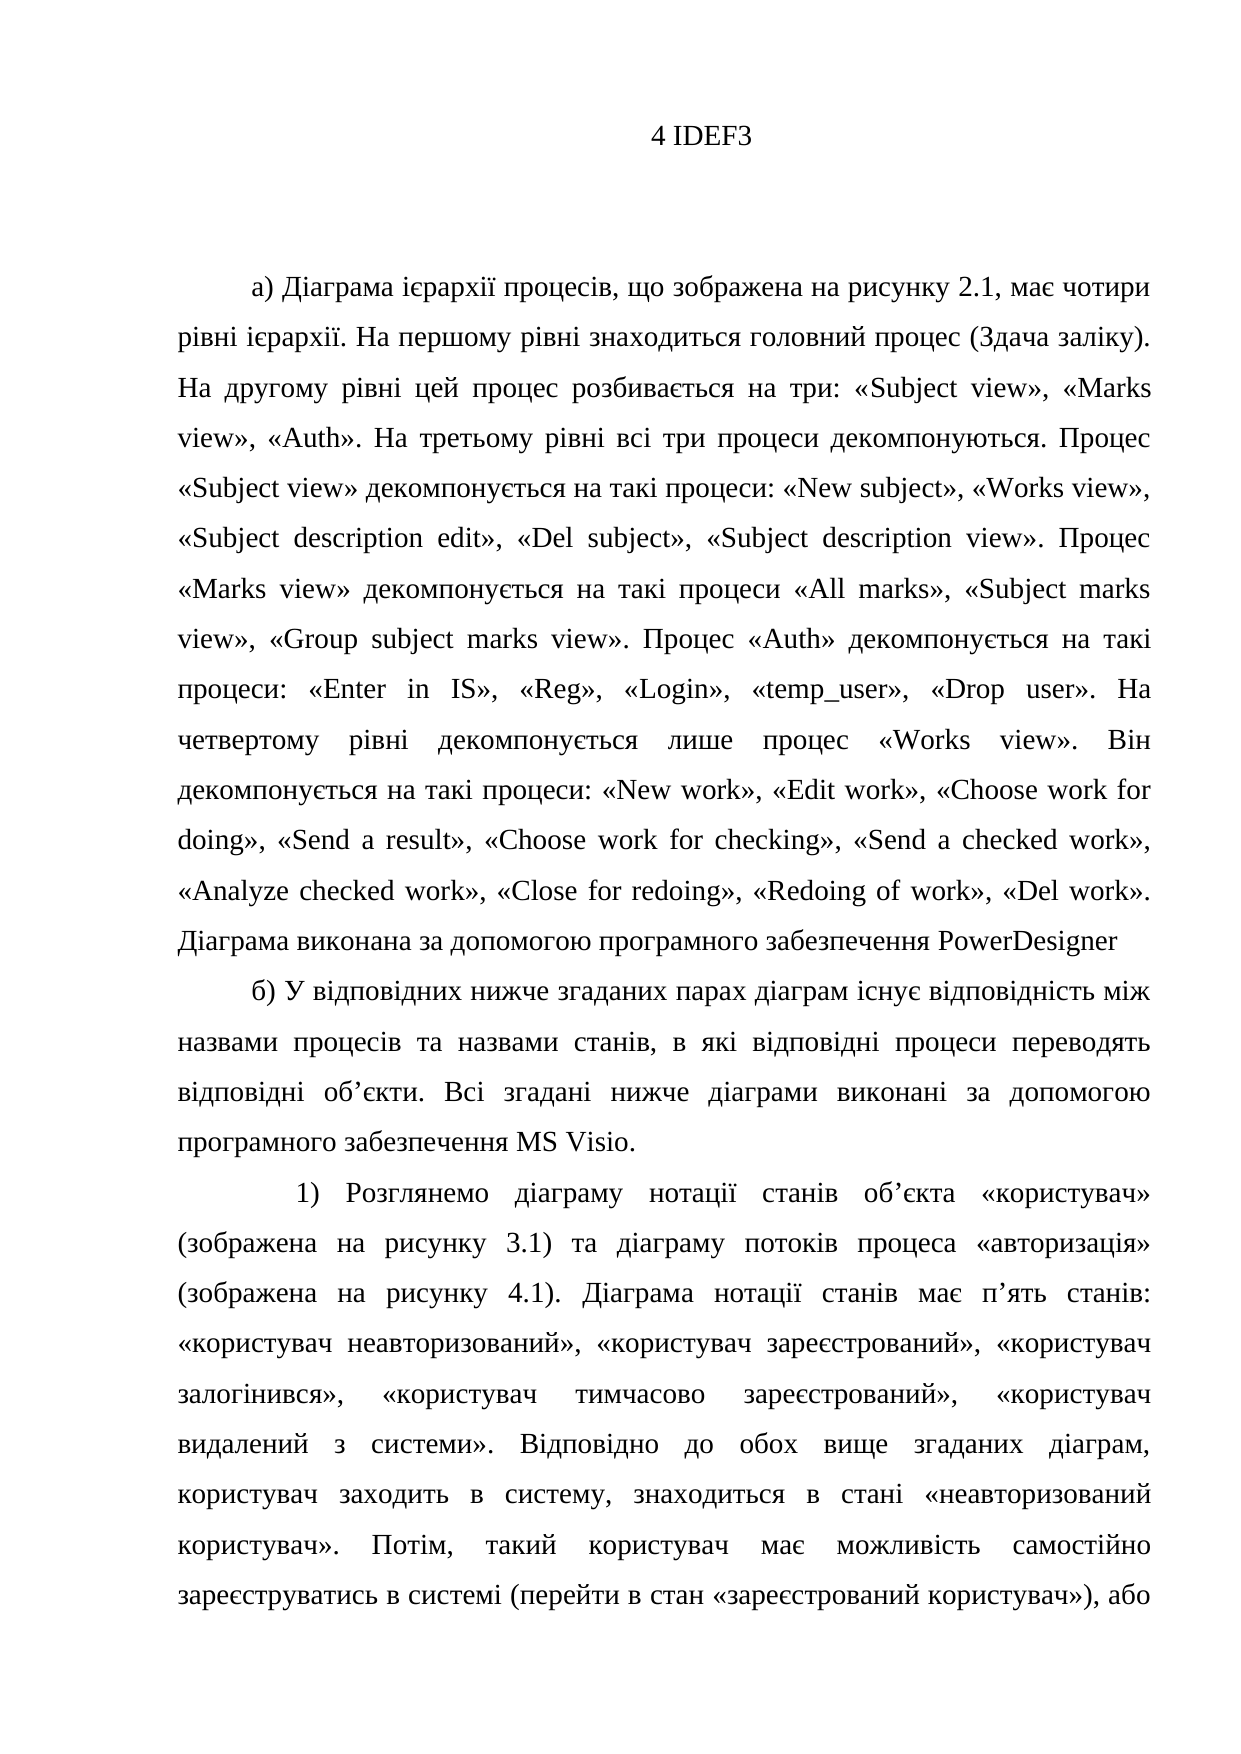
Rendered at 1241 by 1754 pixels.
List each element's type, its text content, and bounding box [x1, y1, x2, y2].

text а) Діаграма ієрархії процесів, що зображена на рисунку 2.1, має чотири рівні ієрархії. На першому рівні знаходиться головний процес (Здача заліку). На другому рівні цей процес розбивається на три: «Subject view», «Marks view», «Auth». На третьому рівні всі три процеси декомпонуються. Процес «Subject view» декомпонується на такі процеси: «New subject», «Works view», «Subject description edit», «Del subject», «Subject description view». Процес «Marks view» декомпонується на такі процеси «All marks», «Subject marks view», «Group subject marks view». Процес «Auth» декомпонується на такі процеси: «Enter in IS», «Reg», «Login», «temp_user», «Drop user». На четвертому рівні декомпонується лише процес «Works view». Він декомпонується на такі процеси: «New work», «Edit work», «Choose work for doing», «Send a result», «Choose work for checking», «Send a checked work», «Analyze checked work», «Close for redoing», «Redoing of work», «Del work». Діаграма виконана за допомогою програмного забезпечення PowerDesigner [177, 269, 1152, 957]
text б) У відповідних нижче згаданих парах діаграм існує відповідність між назвами процесів та назвами станів, в які відповідні процеси переводять відповідні об’єкти. Всі згадані нижче діаграми виконані за допомогою програмного забезпечення MS Visio. [177, 973, 1152, 1158]
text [177, 1175, 1152, 1611]
subtitle 4 IDEF3 [177, 118, 1152, 152]
